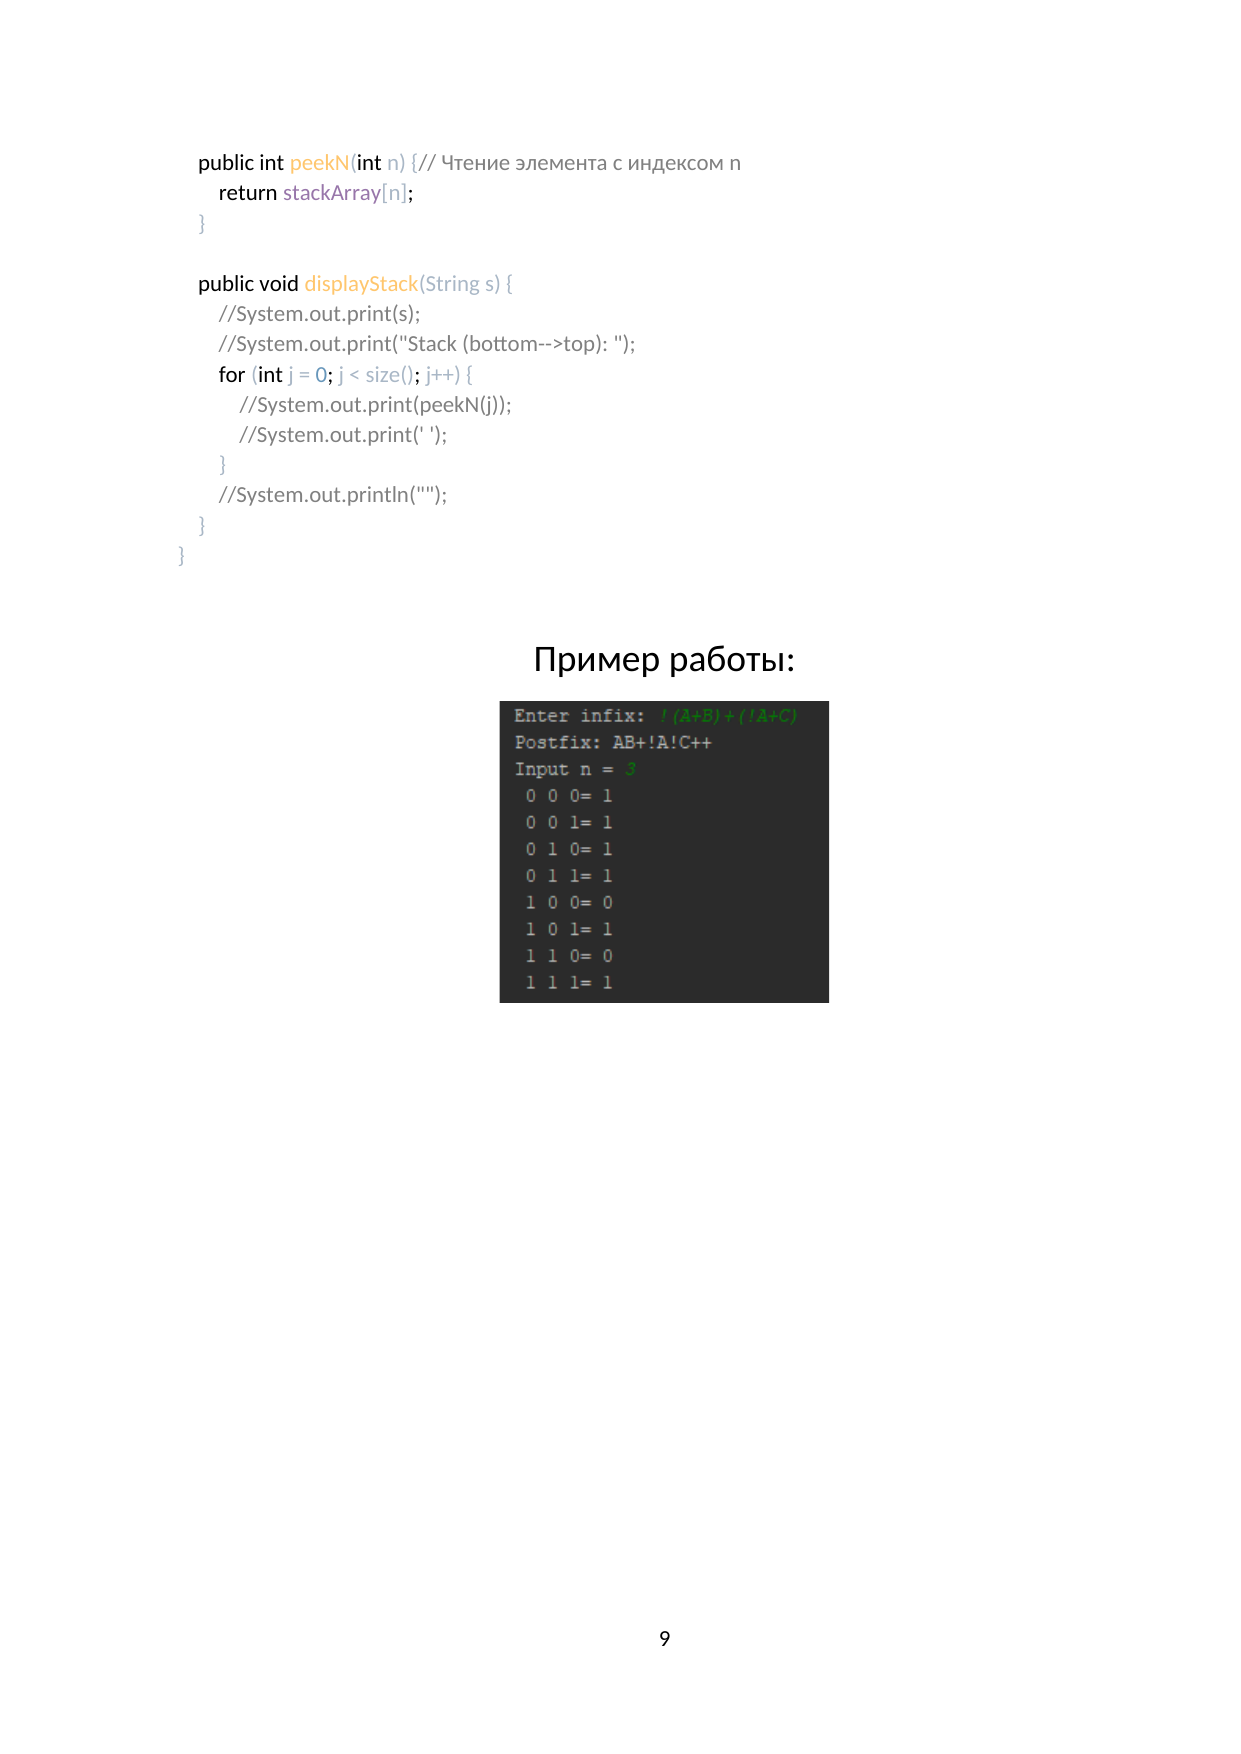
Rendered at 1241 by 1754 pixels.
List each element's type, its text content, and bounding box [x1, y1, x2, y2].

picture [499, 701, 830, 1003]
text Пример работы: [177, 635, 1152, 681]
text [177, 118, 1152, 569]
